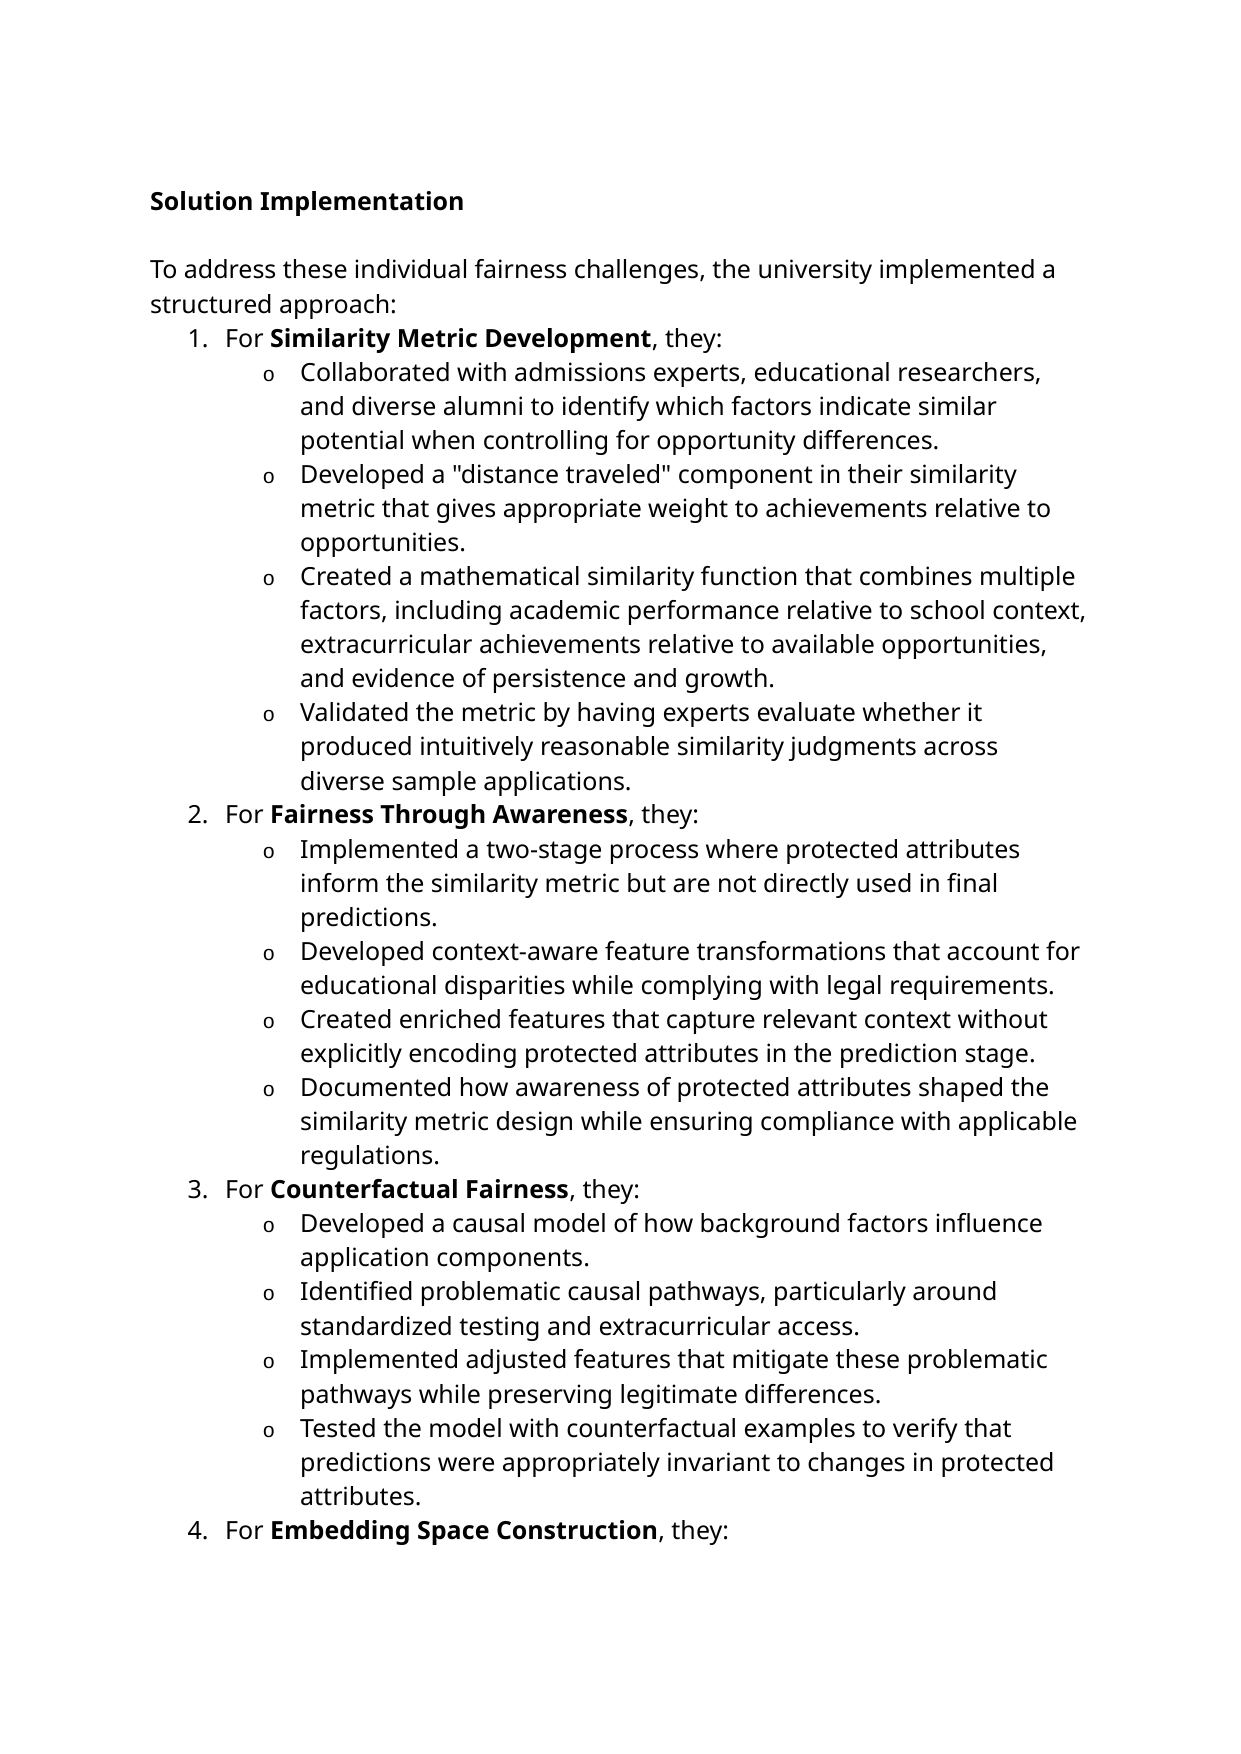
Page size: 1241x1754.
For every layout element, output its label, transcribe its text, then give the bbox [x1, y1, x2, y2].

list Created a mathematical similarity function that combines multiple factors, including academic performance relative to school context, extracurricular achievements relative to available opportunities, and evidence of persistence and growth. [262, 559, 1090, 695]
list For Counterfactual Fairness, they: [187, 1172, 1090, 1206]
list For Fairness Through Awareness, they: [187, 797, 1090, 831]
list Developed context-aware feature transformations that account for educational disparities while complying with legal requirements. [262, 933, 1090, 1002]
list Tested the model with counterfactual examples to verify that predictions were appropriately invariant to changes in protected attributes. [262, 1410, 1090, 1512]
list Identified problematic causal pathways, particularly around standardized testing and extracurricular access. [262, 1274, 1090, 1342]
list For Similarity Metric Development, they: [187, 320, 1090, 354]
text To address these individual fairness challenges, the university implemented a structured approach: [150, 252, 1090, 320]
text Solution Implementation [150, 184, 1090, 218]
list Implemented adjusted features that mitigate these problematic pathways while preserving legitimate differences. [262, 1342, 1090, 1410]
list Validated the metric by having experts evaluate whether it produced intuitively reasonable similarity judgments across diverse sample applications. [262, 695, 1090, 797]
list For Embedding Space Construction, they: [187, 1512, 1090, 1547]
list Implemented a two-stage process where protected attributes inform the similarity metric but are not directly used in final predictions. [262, 831, 1090, 933]
list Documented how awareness of protected attributes shaped the similarity metric design while ensuring compliance with applicable regulations. [262, 1070, 1090, 1172]
list Developed a "distance traveled" component in their similarity metric that gives appropriate weight to achievements relative to opportunities. [262, 457, 1090, 559]
list Developed a causal model of how background factors influence application components. [262, 1206, 1090, 1274]
list Collaborated with admissions experts, educational researchers, and diverse alumni to identify which factors indicate similar potential when controlling for opportunity differences. [262, 354, 1090, 457]
list Created enriched features that capture relevant context without explicitly encoding protected attributes in the prediction stage. [262, 1002, 1090, 1070]
